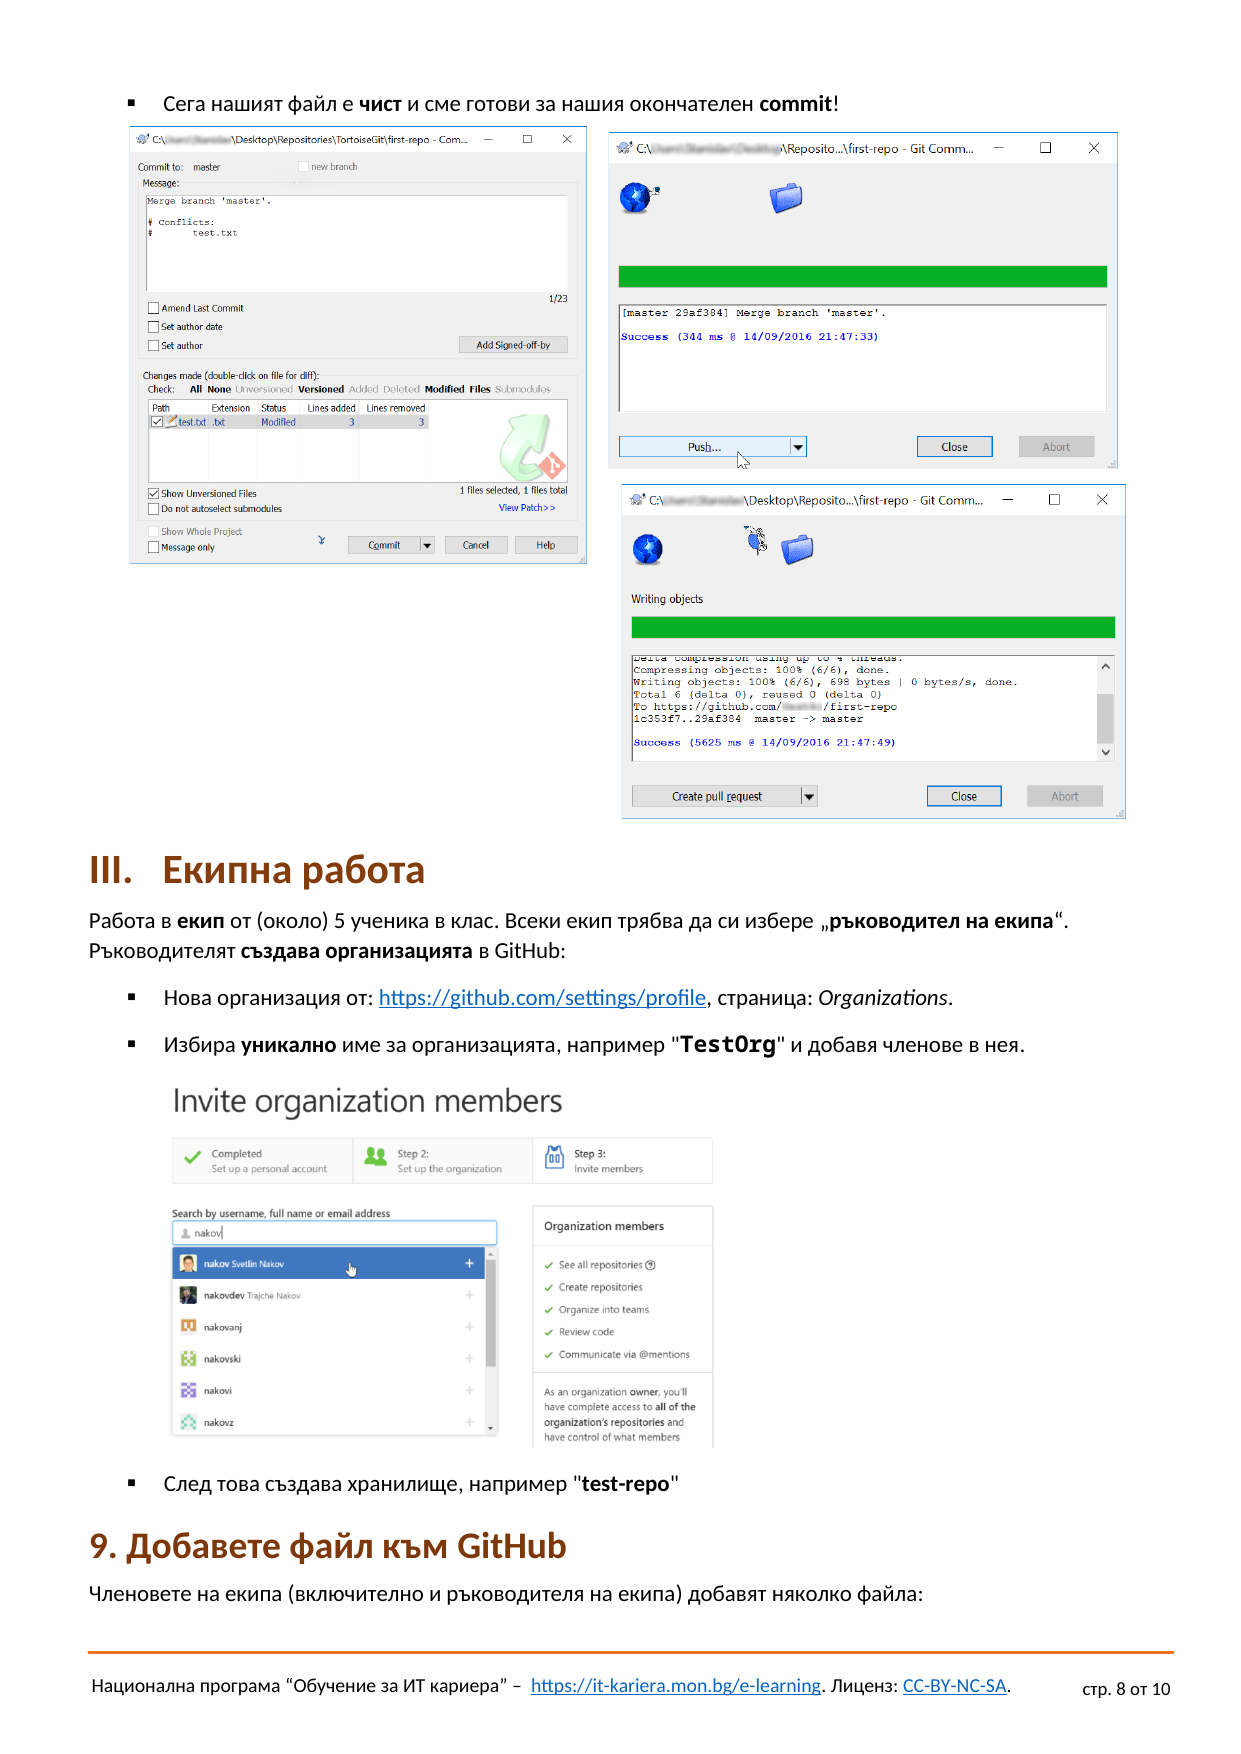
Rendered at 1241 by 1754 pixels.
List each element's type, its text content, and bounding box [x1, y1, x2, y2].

list Избира уникално име за организацията, например "TestOrg" и добавя членове в нея. [126, 1027, 1152, 1059]
text Членовете на екипа (включително и ръководителя на екипа) добавят няколко файла: [89, 1579, 1152, 1607]
picture [621, 484, 1126, 819]
picture [608, 132, 1118, 469]
picture [129, 126, 587, 564]
subtitle Добавете файл към GitHub [89, 1522, 1152, 1568]
list Сега нашият файл е чист и сме готови за нашия окончателен commit! [126, 89, 1152, 117]
list Нова организация от: https://github.com/settings/profile, страница: Organizations. [126, 983, 1152, 1011]
picture [158, 1080, 723, 1448]
text Работа в екип от (около) 5 ученика в клас. Всеки екип трябва да си избере „ръководител на екипа“. Ръководителят създава организацията в GitHub: [89, 906, 1152, 964]
